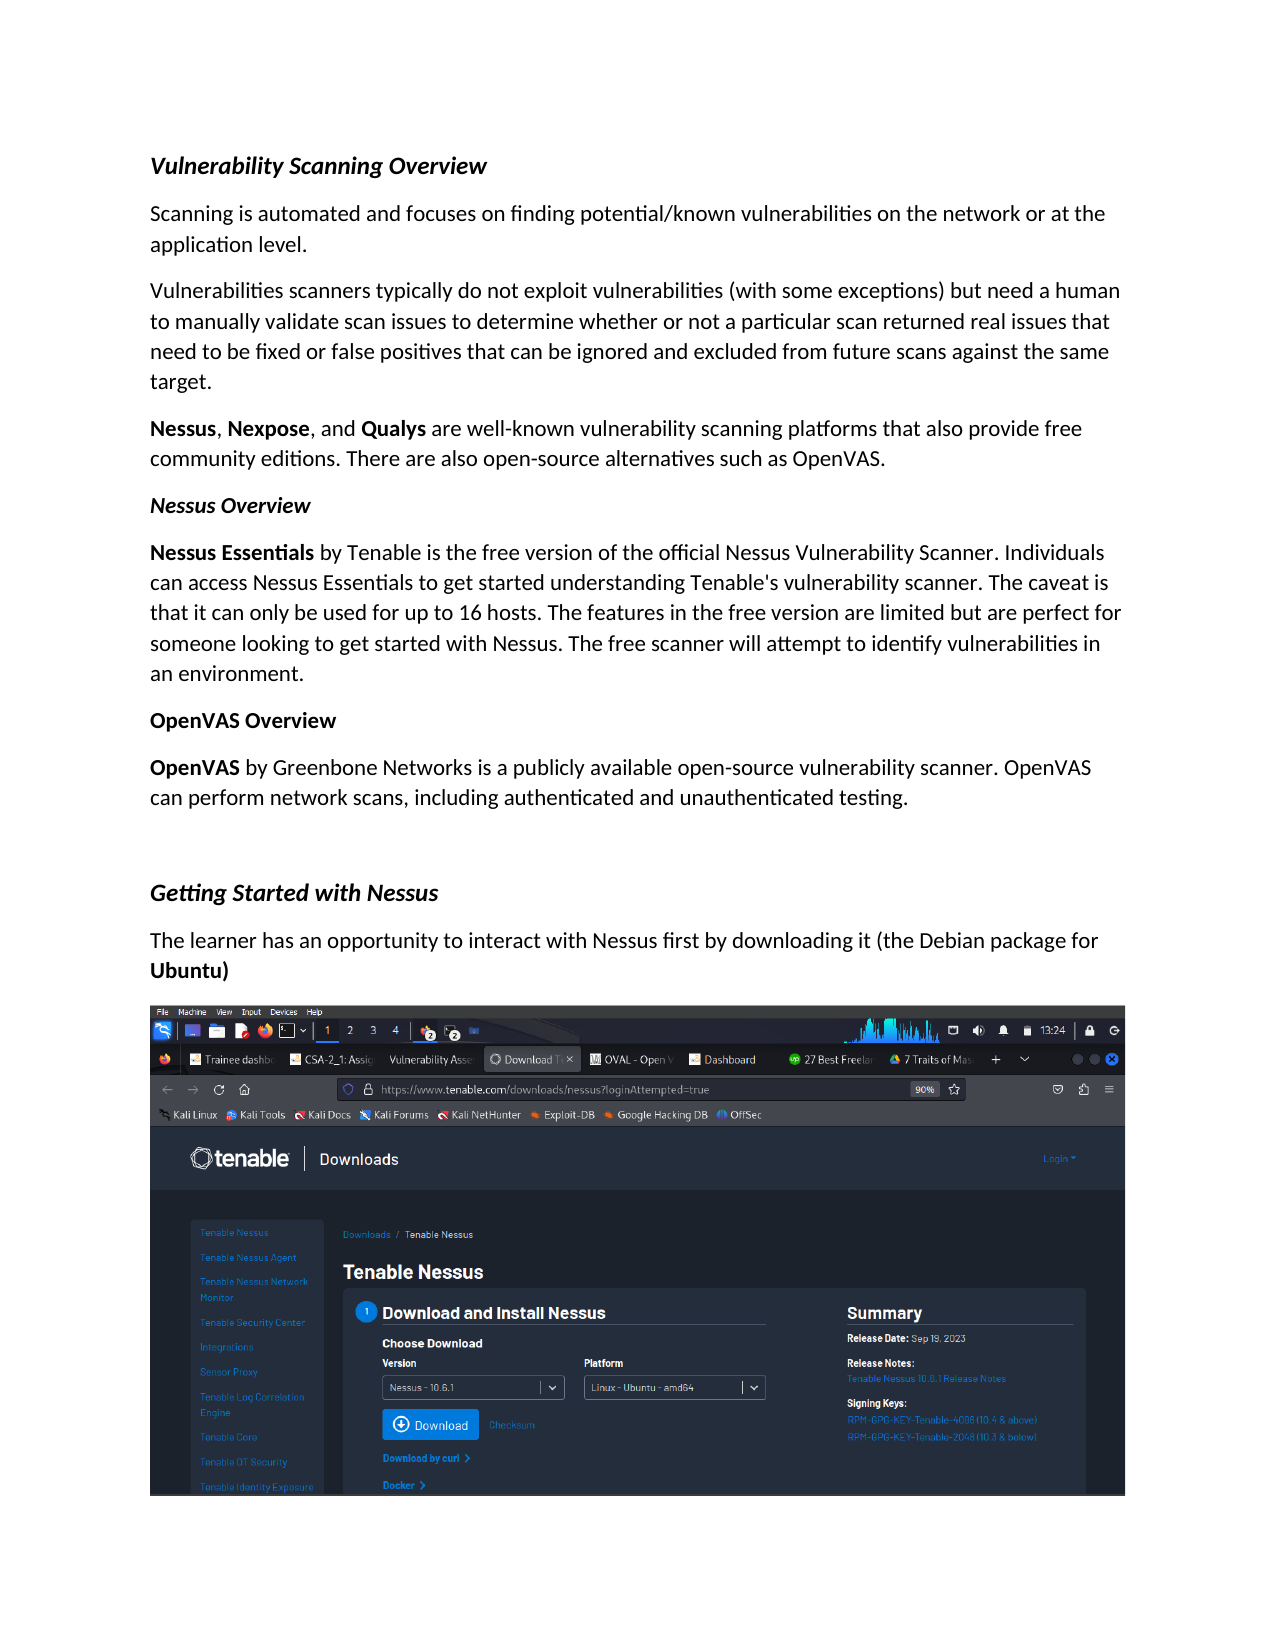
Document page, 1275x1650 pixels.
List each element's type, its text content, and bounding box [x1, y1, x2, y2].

text OpenVAS Overview [150, 706, 1125, 734]
text OpenVAS by Greenbone Networks is a publicly available open-source vulnerability scanner. OpenVAS can perform network scans, including authenticated and unauthenticated testing. [150, 753, 1125, 811]
text Nessus Essentials by Tenable is the free version of the official Nessus Vulnerability Scanner. Individuals can access Nessus Essentials to get started understanding Tenable's vulnerability scanner. The caveat is that it can only be used for up to 16 hosts. The features in the free version are limited but are perfect for someone looking to get started with Nessus. The free scanner will attempt to identify vulnerabilities in an environment. [150, 538, 1125, 687]
text The learner has an opportunity to interact with Nessus first by downloading it (the Debian package for Ubuntu) [150, 926, 1125, 984]
text Scanning is automated and focuses on finding potential/known vulnerabilities on the network or at the application level. [150, 199, 1125, 258]
text Nessus, Nexpose, and Qualys are well-known vulnerability scanning platforms that also provide free community editions. There are also open-source alternatives such as OpenVAS. [150, 414, 1125, 472]
text Nessus Overview [150, 491, 1125, 519]
text Getting Started with Nessus [150, 877, 1125, 907]
text Vulnerability Scanning Overview [150, 150, 1125, 181]
picture [150, 1003, 1125, 1496]
text Vulnerabilities scanners typically do not exploit vulnerabilities (with some exceptions) but need a human to manually validate scan issues to determine whether or not a particular scan returned real issues that need to be fixed or false positives that can be ignored and excluded from future scans against the same target. [150, 277, 1125, 395]
